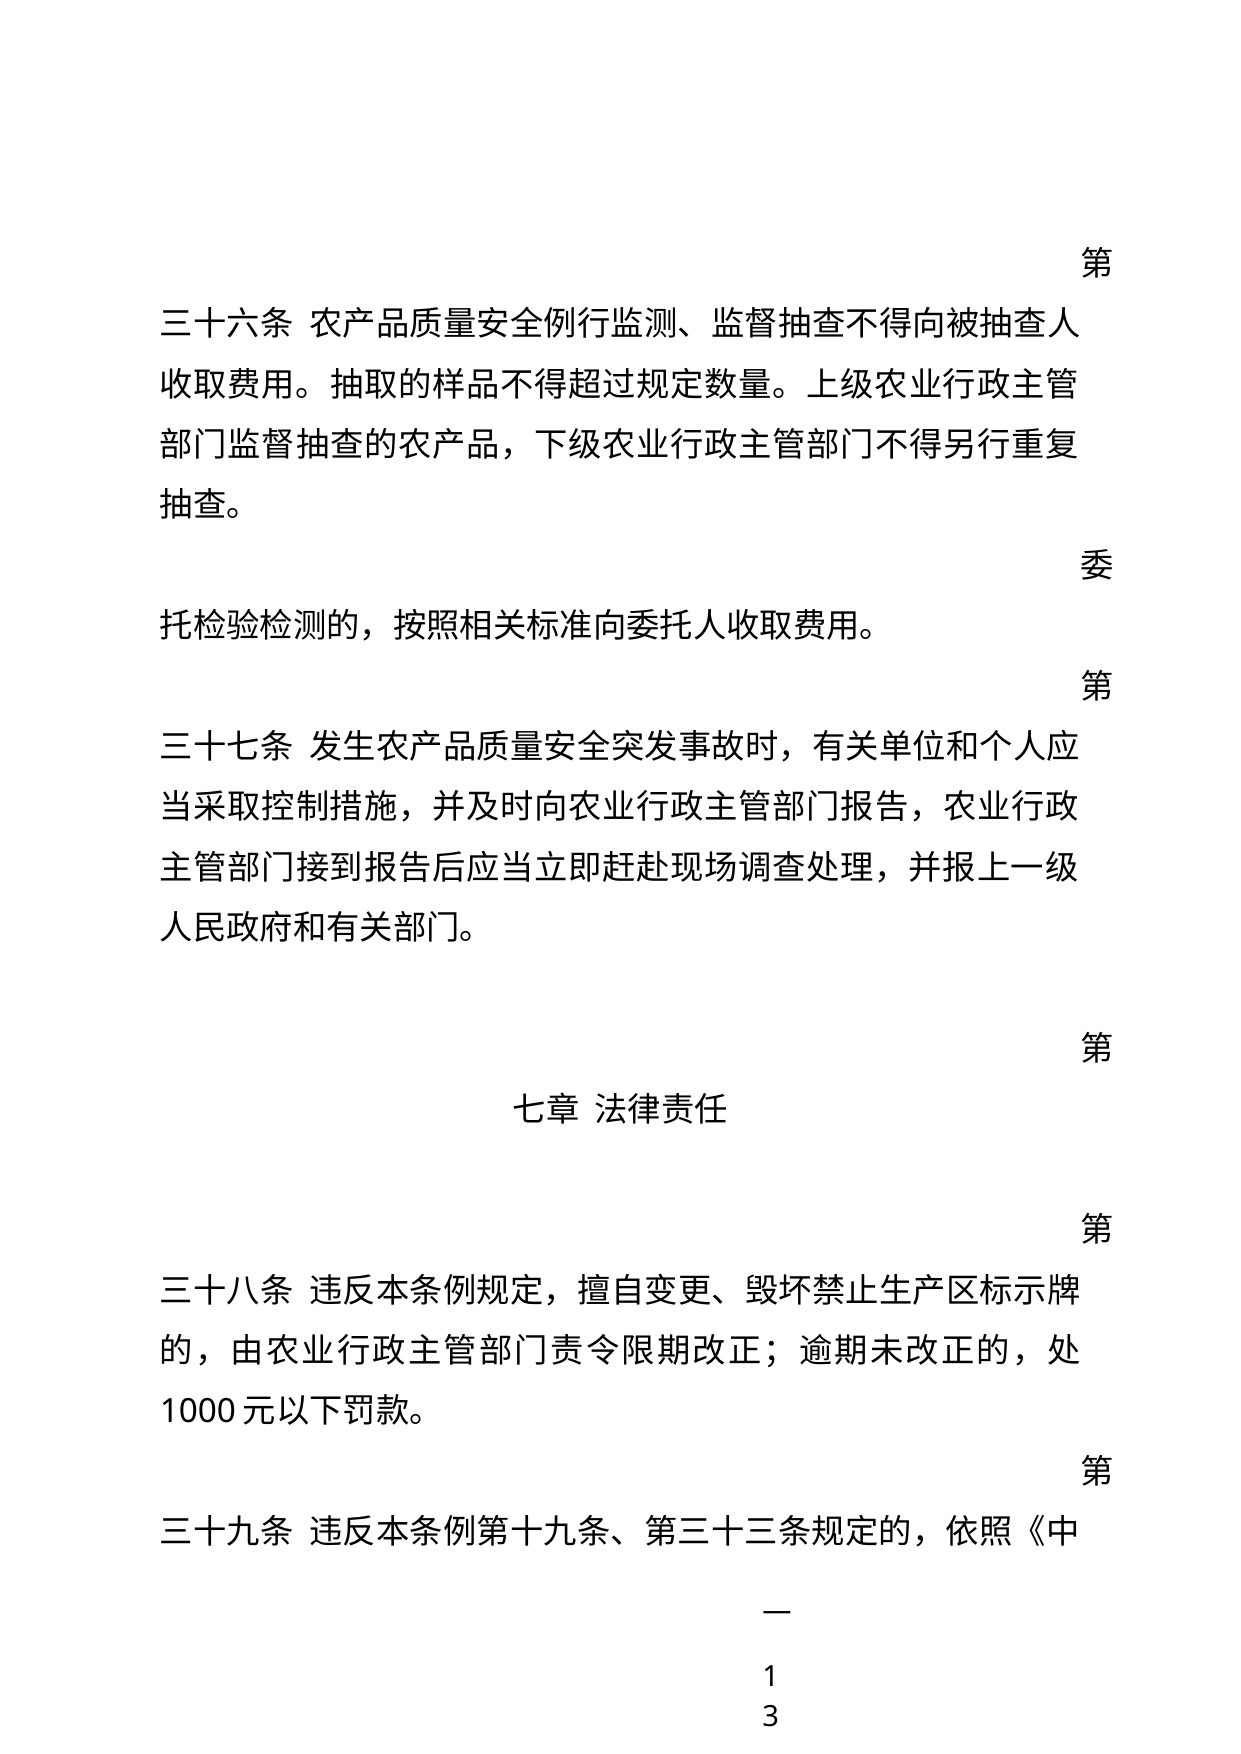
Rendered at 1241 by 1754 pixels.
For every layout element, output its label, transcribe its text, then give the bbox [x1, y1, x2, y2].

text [159, 1433, 1081, 1553]
text 第三十七条 发生农产品质量安全突发事故时，有关单位和个人应当采取控制措施，并及时向农业行政主管部门报告，农业行政主管部门接到报告后应当立即赶赴现场调查处理，并报上一级人民政府和有关部门。 [159, 647, 1081, 949]
text 第七章 法律责任 [159, 1010, 1081, 1131]
text 委托检验检测的，按照相关标准向委托人收取费用。 [159, 526, 1081, 647]
text 第三十六条 农产品质量安全例行监测、监督抽查不得向被抽查人收取费用。抽取的样品不得超过规定数量。上级农业行政主管部门监督抽查的农产品，下级农业行政主管部门不得另行重复抽查。 [159, 224, 1081, 526]
text 第三十八条 违反本条例规定，擅自变更、毁坏禁止生产区标示牌的，由农业行政主管部门责令限期改正；逾期未改正的，处1000元以下罚款。 [159, 1191, 1081, 1433]
